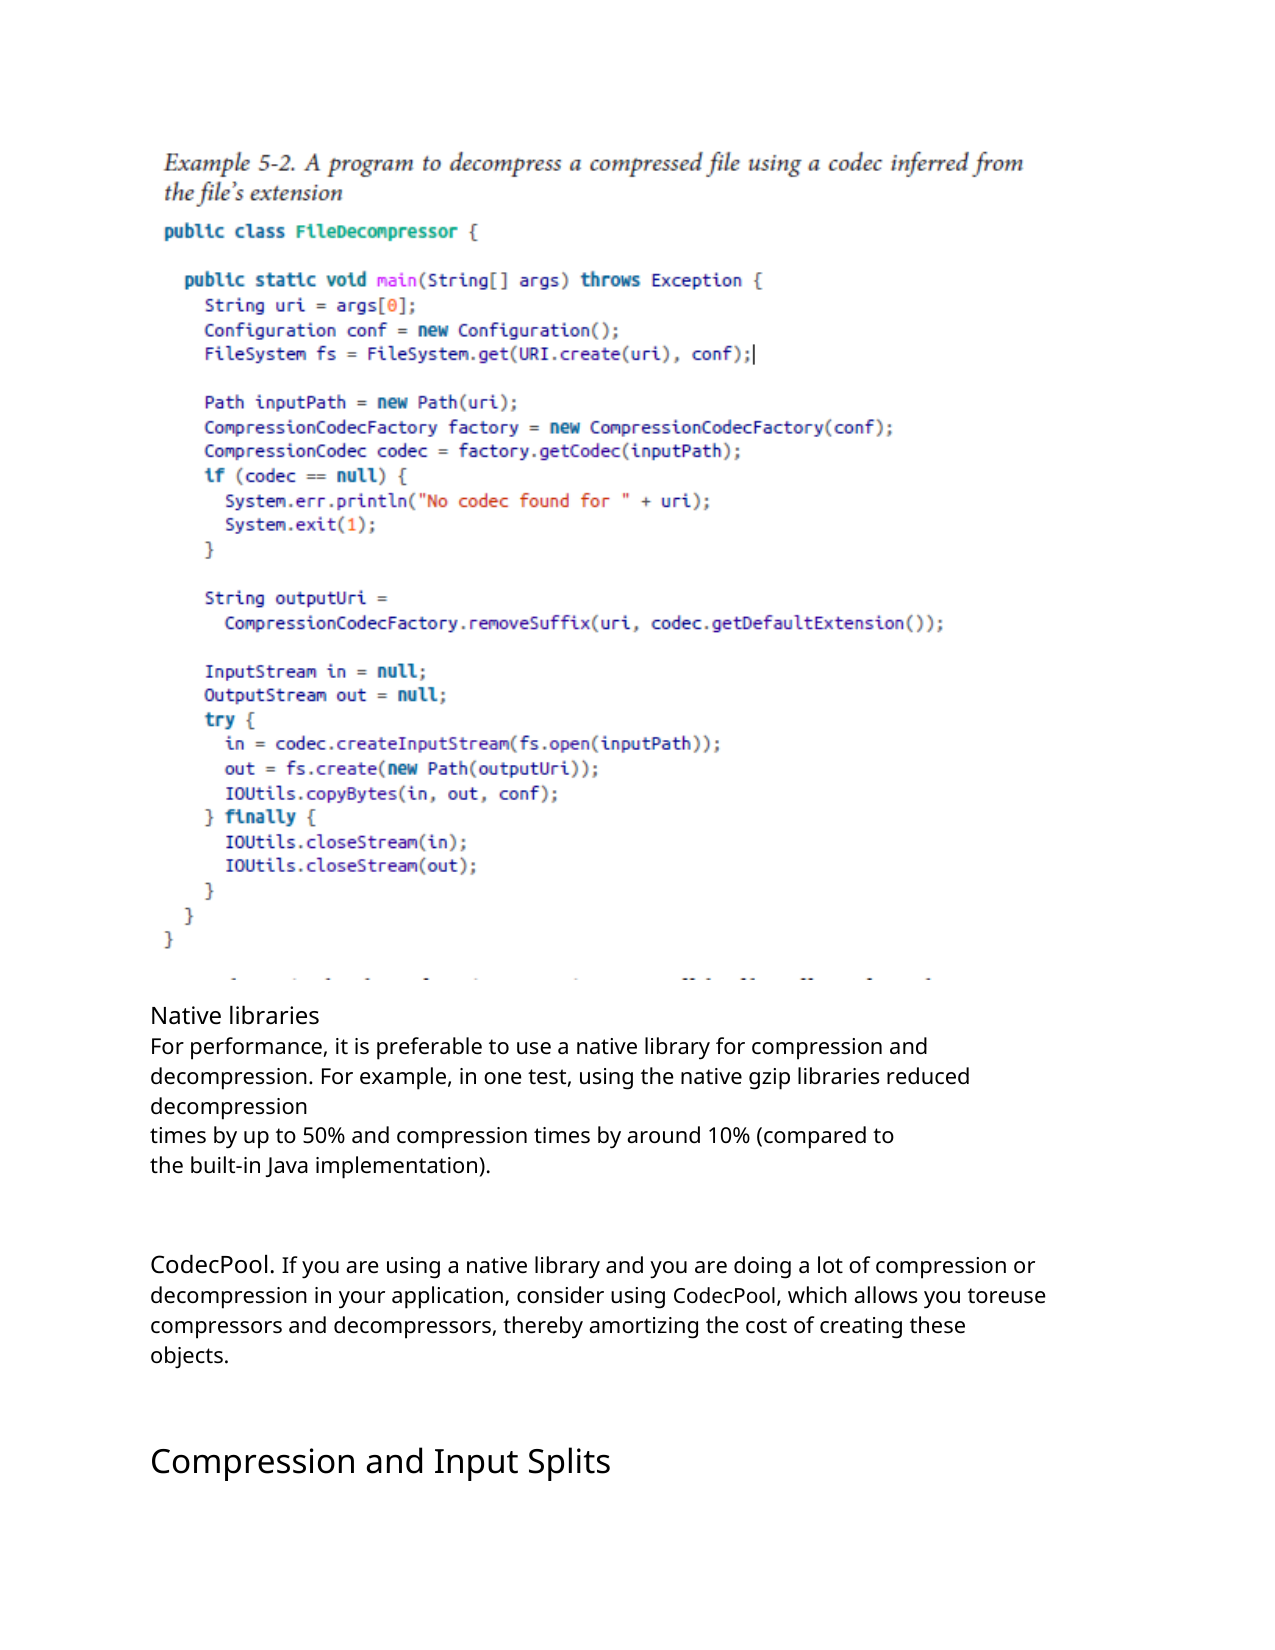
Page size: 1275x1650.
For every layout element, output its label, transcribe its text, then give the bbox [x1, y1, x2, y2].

text decompression. For example, in one test, using the native gzip libraries reduced decompression [150, 1061, 1125, 1121]
text Compression and Input Splits [150, 1437, 1125, 1483]
text For performance, it is preferable to use a native library for compression and [150, 1031, 1125, 1061]
picture [150, 150, 1041, 980]
text decompression in your application, consider using CodecPool, which allows you toreuse compressors and decompressors, thereby amortizing the cost of creating these [150, 1280, 1125, 1340]
text the built-in Java implementation). [150, 1150, 1125, 1180]
text Native libraries [150, 998, 1125, 1031]
text objects. [150, 1340, 1125, 1370]
text CodecPool. If you are using a native library and you are doing a lot of compression or [150, 1248, 1125, 1280]
text times by up to 50% and compression times by around 10% (compared to [150, 1121, 1125, 1150]
